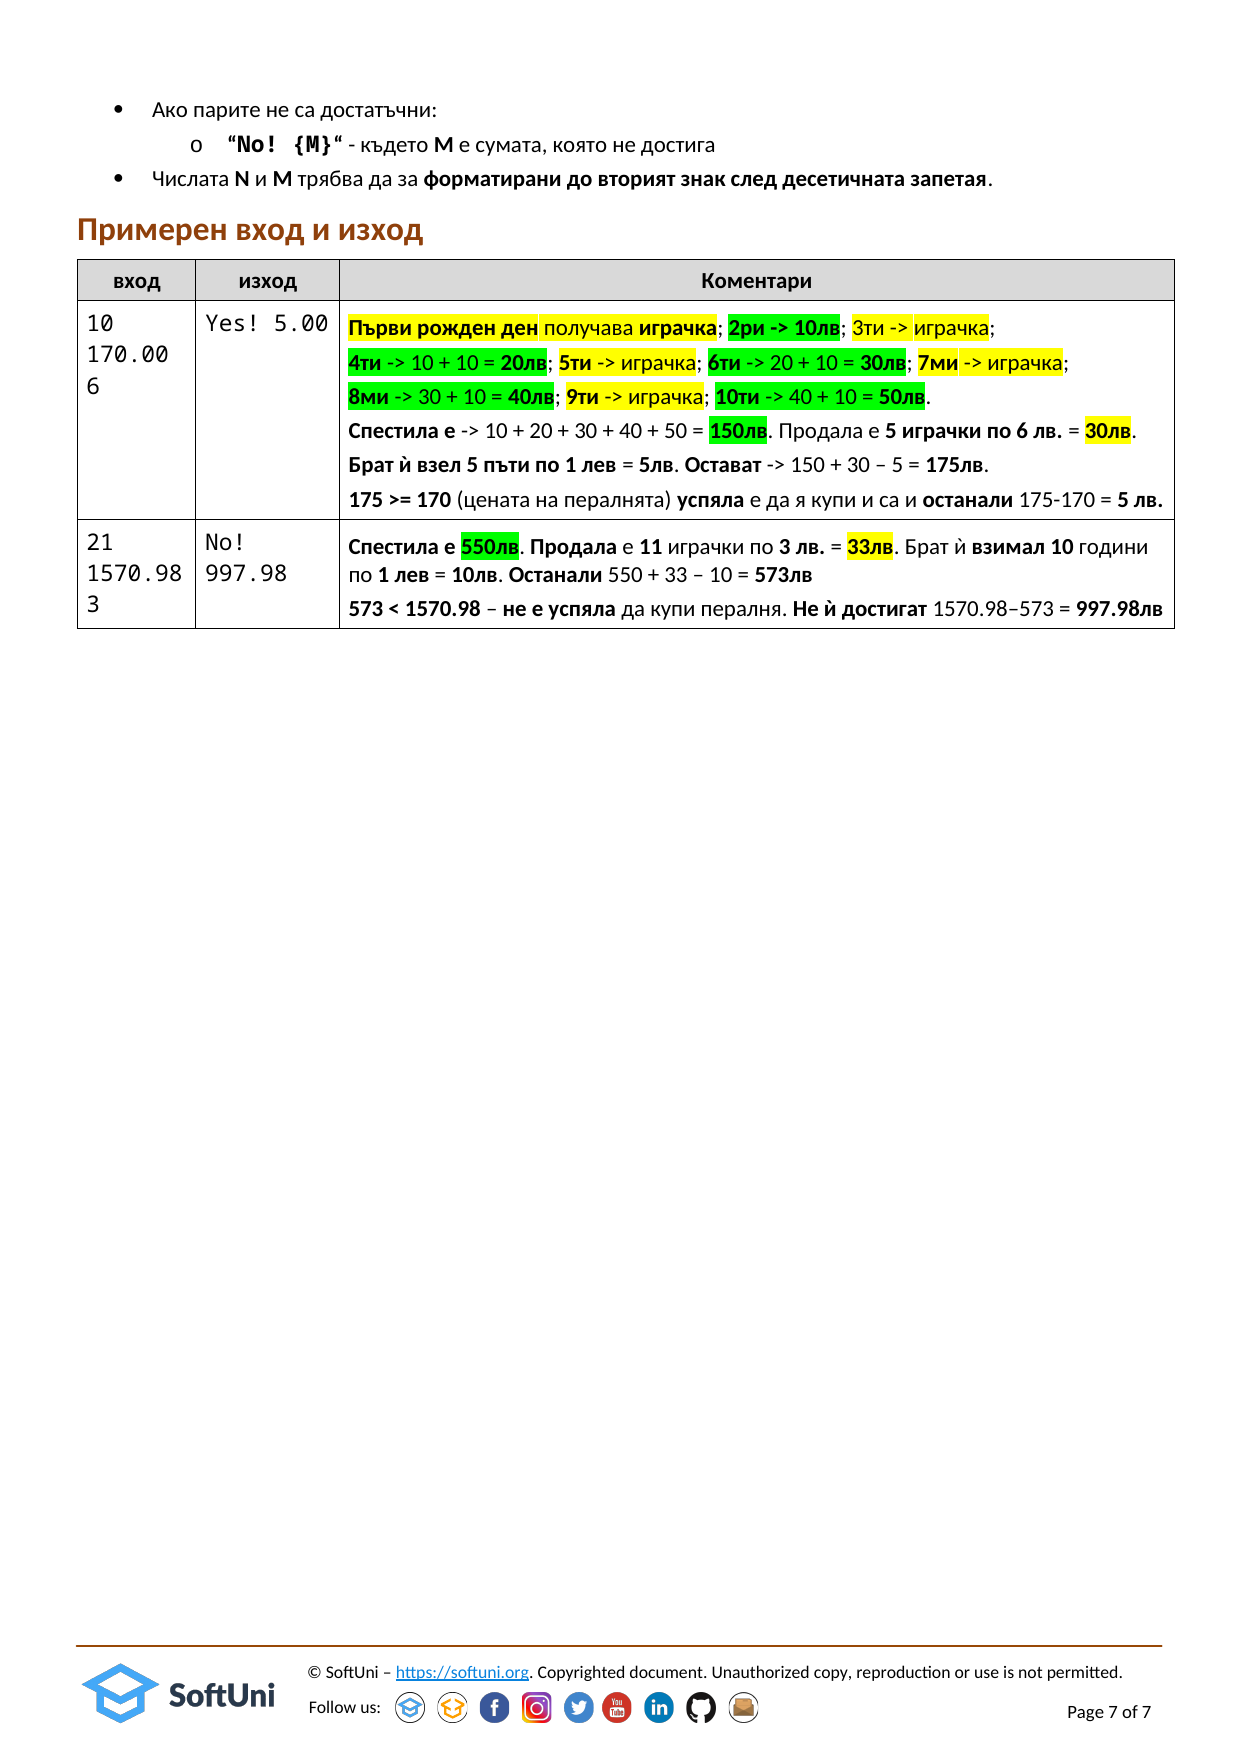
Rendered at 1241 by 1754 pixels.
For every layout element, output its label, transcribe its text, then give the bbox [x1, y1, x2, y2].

picture [658, 1705, 667, 1714]
subtitle Примерен вход и изход [77, 208, 1163, 249]
picture [665, 1692, 674, 1701]
picture [686, 1692, 716, 1723]
list “No! {М}“ - където M е сумата, която не достига [189, 128, 1163, 159]
table_cell 21 1570.98 3 [78, 520, 195, 628]
picture [75, 1658, 281, 1729]
table_cell No! 997.98 [196, 520, 339, 628]
picture [728, 1692, 759, 1723]
picture [437, 1692, 468, 1723]
table_cell Yes! 5.00 [196, 301, 339, 519]
picture [665, 1714, 674, 1723]
list Числата N и M трябва да за форматирани до вторият знак след десетичната запетая. [114, 164, 1163, 192]
picture [479, 1692, 510, 1723]
picture [522, 1692, 552, 1723]
picture [602, 1692, 632, 1723]
list Ако парите не са достатъчни: [114, 95, 1163, 123]
picture [644, 1692, 653, 1701]
table_header вход [78, 260, 195, 300]
table_cell Първи рожден ден получава играчка; 2ри -> 10лв; 3ти -> играчка; 4ти -> 10 + 10 = 20лв; 5ти -> играчка; 6ти -> 20 + 10 = 30лв; 7ми -> играчка; 8ми -> 30 + 10 = 40лв; 9ти -> играчка; 10ти -> 40 + 10 = 50лв. Спестила е -> 10 + 20 + 30 + 40 + 50 = 150лв. Продала е 5 играчки по 6 лв. = 30лв. Брат ѝ взел 5 пъти по 1 лев = 5лв. Остават -> 150 + 30 – 5 = 175лв. 175 >= 170 (цената на пералнята) успяла е да я купи и са и останали 175-170 = 5 лв. [340, 301, 1174, 519]
table_cell Спестила е 550лв. Продала е 11 играчки по 3 лв. = 33лв. Брат ѝ взимал 10 години по 1 лев = 10лв. Останали 550 + 33 – 10 = 573лв 573 < 1570.98 – не е успяла да купи пералня. Не ѝ достигат 1570.98–573 = 997.98лв [340, 520, 1174, 628]
table_header изход [196, 260, 339, 300]
table_cell 10 170.00 6 [78, 301, 195, 519]
picture [644, 1714, 653, 1723]
picture [564, 1692, 594, 1723]
picture [395, 1692, 425, 1723]
table_header Коментари [340, 260, 1174, 300]
